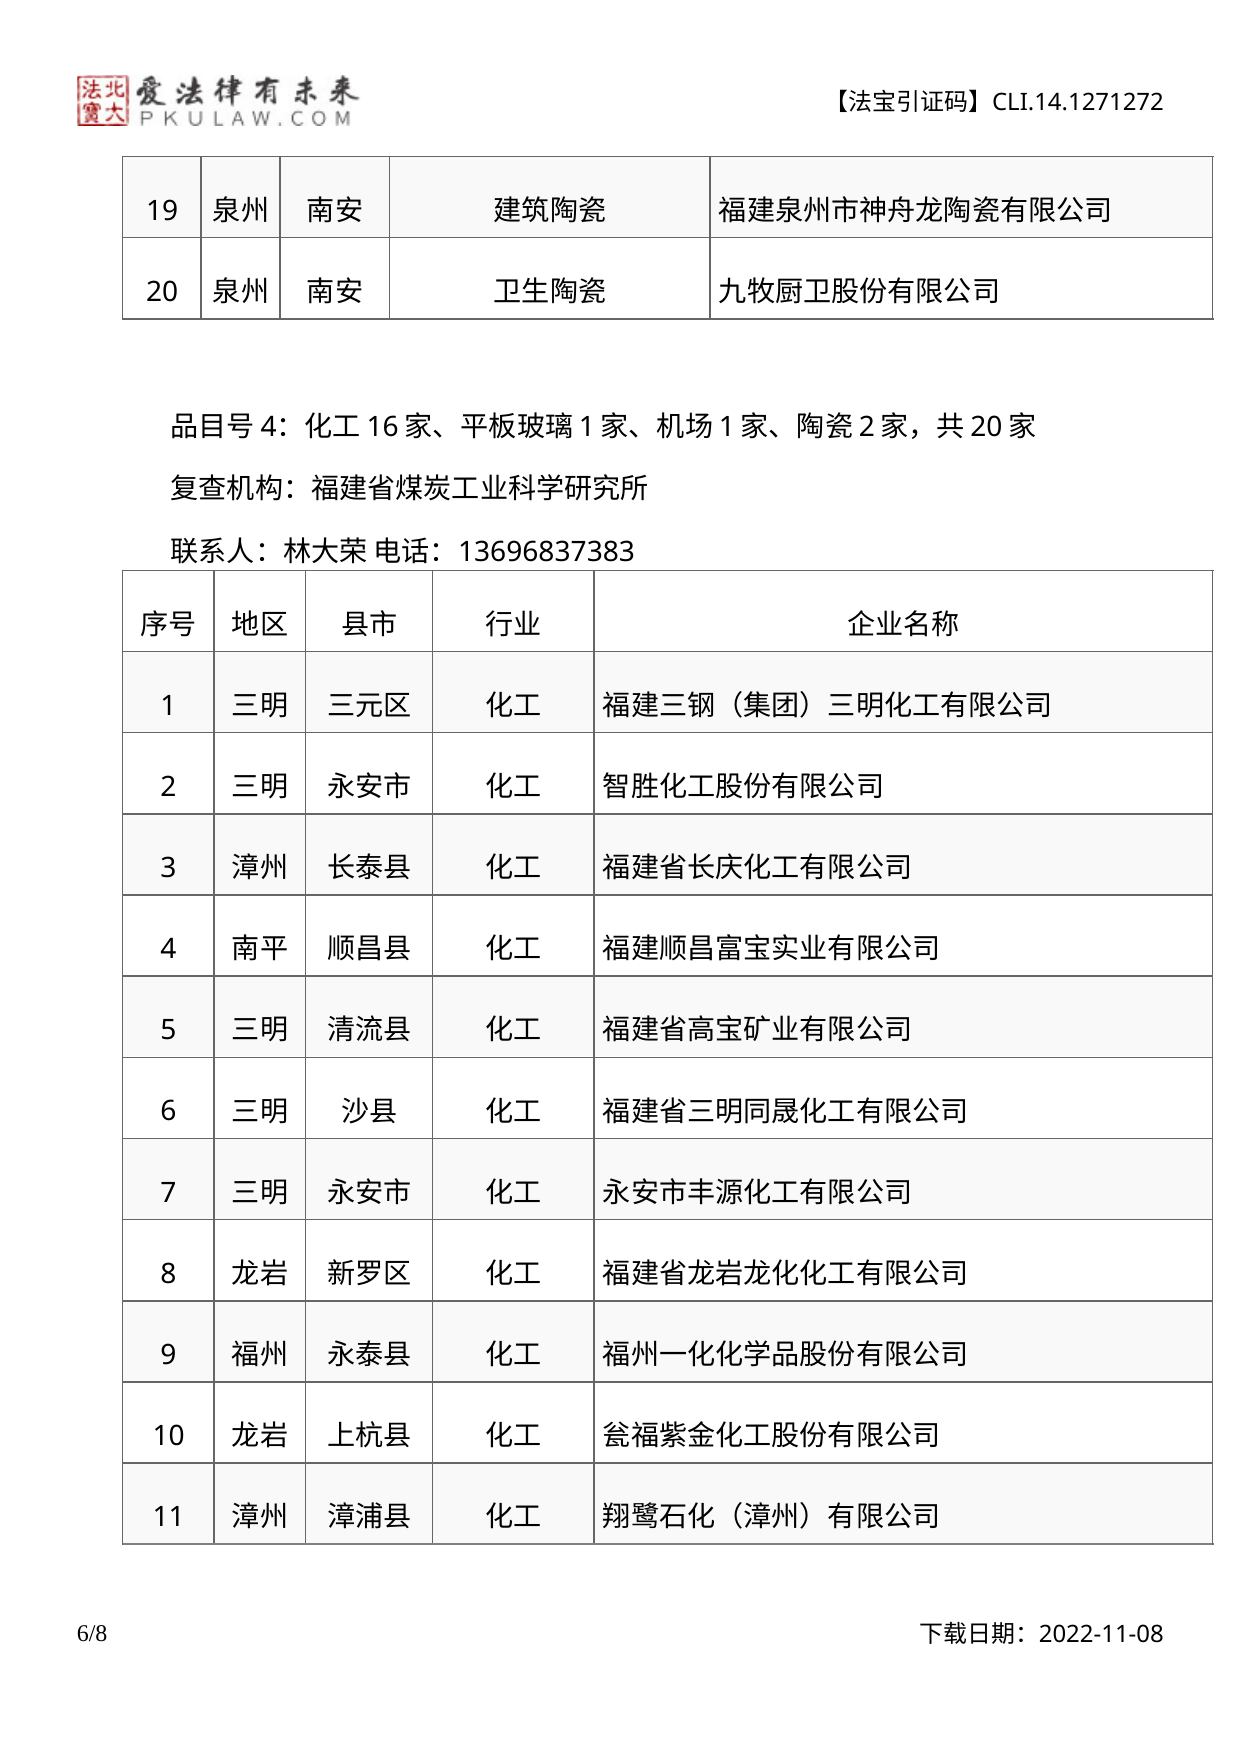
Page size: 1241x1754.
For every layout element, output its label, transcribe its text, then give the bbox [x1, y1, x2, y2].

table_cell 长泰县 [306, 815, 432, 894]
table_cell 漳浦县 [306, 1464, 432, 1543]
table_header 行业 [433, 571, 593, 651]
table_cell 1 [123, 652, 213, 732]
table_cell 漳州 [215, 815, 305, 894]
table_cell 沙县 [306, 1058, 432, 1138]
table_cell 5 [123, 977, 213, 1056]
table_cell 三明 [215, 652, 305, 732]
table_cell 20 [123, 238, 200, 318]
table_cell 化工 [433, 1220, 593, 1300]
table_cell 龙岩 [215, 1220, 305, 1300]
table_header 地区 [215, 571, 305, 651]
table_cell 上杭县 [306, 1383, 432, 1462]
table_cell 南安 [281, 238, 389, 318]
table_cell 化工 [433, 652, 593, 732]
table_cell 6 [123, 1058, 213, 1138]
table_cell 建筑陶瓷 [390, 157, 709, 237]
table_cell 永安市 [306, 733, 432, 813]
table_cell 三元区 [306, 652, 432, 732]
picture [76, 75, 361, 126]
table_cell 三明 [215, 1139, 305, 1219]
table_cell 福建泉州市神舟龙陶瓷有限公司 [711, 157, 1212, 237]
table_cell 龙岩 [215, 1383, 305, 1462]
table_cell 8 [123, 1220, 213, 1300]
table_cell 漳州 [215, 1464, 305, 1543]
table_cell 福建三钢（集团）三明化工有限公司 [595, 652, 1212, 732]
table_cell 泉州 [202, 157, 279, 237]
text 品目号4：化工16家、平板玻璃1家、机场1家、陶瓷2家，共20家 复查机构：福建省煤炭工业科学研究所 联系人：林大荣 电话：13696837383 [114, 319, 1126, 569]
table_cell 福州 [215, 1302, 305, 1381]
table_header 序号 [123, 571, 213, 651]
table_cell 福建省龙岩龙化化工有限公司 [595, 1220, 1212, 1300]
table_cell 化工 [433, 977, 593, 1056]
table_cell 顺昌县 [306, 896, 432, 975]
table_cell 南安 [281, 157, 389, 237]
table_cell 化工 [433, 1464, 593, 1543]
table_cell 永泰县 [306, 1302, 432, 1381]
table_cell 新罗区 [306, 1220, 432, 1300]
table_cell 化工 [433, 1383, 593, 1462]
table_cell 化工 [433, 815, 593, 894]
table_cell 化工 [433, 1139, 593, 1219]
table_cell 3 [123, 815, 213, 894]
table_cell 11 [123, 1464, 213, 1543]
table_cell 智胜化工股份有限公司 [595, 733, 1212, 813]
table_cell 福建省长庆化工有限公司 [595, 815, 1212, 894]
table_cell 化工 [433, 733, 593, 813]
table_cell 化工 [433, 1302, 593, 1381]
table_cell 福建省三明同晟化工有限公司 [595, 1058, 1212, 1138]
table_cell 三明 [215, 733, 305, 813]
table_cell 福建省高宝矿业有限公司 [595, 977, 1212, 1056]
table_cell 泉州 [202, 238, 279, 318]
table_cell 7 [123, 1139, 213, 1219]
table_cell 19 [123, 157, 200, 237]
table_cell 三明 [215, 977, 305, 1056]
table_cell 九牧厨卫股份有限公司 [711, 238, 1212, 318]
table_cell 福建顺昌富宝实业有限公司 [595, 896, 1212, 975]
table_cell 翔鹭石化（漳州）有限公司 [595, 1464, 1212, 1543]
table_cell 9 [123, 1302, 213, 1381]
table_cell 化工 [433, 896, 593, 975]
table_cell 福州一化化学品股份有限公司 [595, 1302, 1212, 1381]
table_cell 化工 [433, 1058, 593, 1138]
table_cell 瓮福紫金化工股份有限公司 [595, 1383, 1212, 1462]
table_header 县市 [306, 571, 432, 651]
table_cell 4 [123, 896, 213, 975]
table_cell 10 [123, 1383, 213, 1462]
table_cell 南平 [215, 896, 305, 975]
table_header 企业名称 [595, 571, 1212, 651]
table_cell 永安市 [306, 1139, 432, 1219]
table_cell 2 [123, 733, 213, 813]
table_cell 卫生陶瓷 [390, 238, 709, 318]
table_cell 清流县 [306, 977, 432, 1056]
table_cell 三明 [215, 1058, 305, 1138]
table_cell 永安市丰源化工有限公司 [595, 1139, 1212, 1219]
